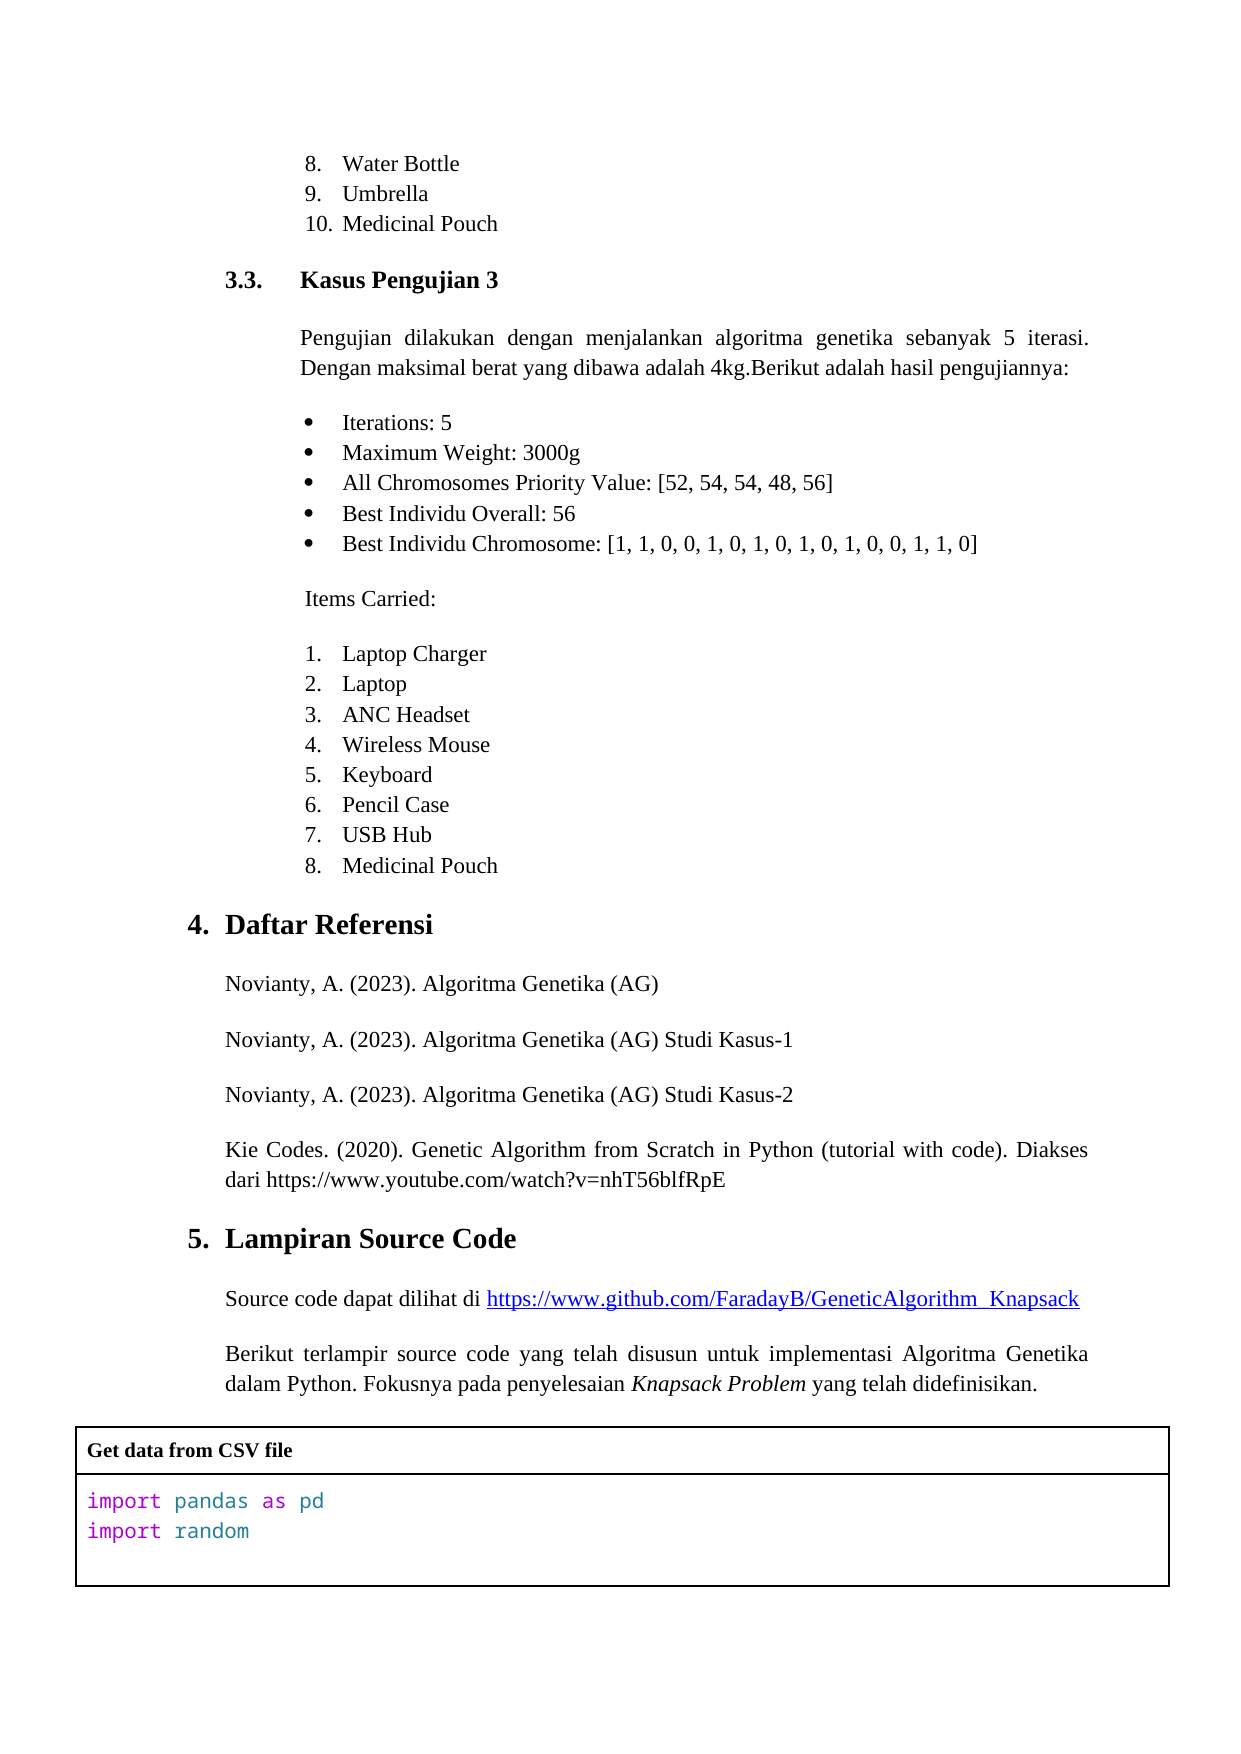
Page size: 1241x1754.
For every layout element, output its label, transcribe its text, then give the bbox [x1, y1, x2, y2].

list Laptop Charger [304, 640, 1090, 667]
list Keyboard [304, 761, 1090, 787]
list All Chromosomes Priority Value: [52, 54, 54, 48, 56] [304, 469, 1090, 496]
list Laptop [304, 671, 1090, 697]
text Novianty, A. (2023). Algoritma Genetika (AG) Studi Kasus-1 [225, 1026, 1090, 1052]
text Kie Codes. (2020). Genetic Algorithm from Scratch in Python (tutorial with code). Diakses dari https://www.youtube.com/watch?v=nhT56blfRpE [225, 1136, 1090, 1193]
text Berikut terlampir source code yang telah disusun untuk implementasi Algoritma Genetika dalam Python. Fokusnya pada penyelesaian Knapsack Problem yang telah didefinisikan. [225, 1340, 1090, 1397]
list Iterations: 5 [304, 409, 1090, 435]
list Water Bottle [304, 150, 1090, 176]
list Kasus Pengujian 3 [262, 266, 1090, 294]
table_header Get data from CSV file [77, 1428, 1168, 1473]
list Umbrella [304, 180, 1090, 207]
list Medicinal Pouch [304, 852, 1090, 878]
list USB Hub [304, 822, 1090, 848]
list Medicinal Pouch [304, 210, 1090, 237]
list Daftar Referensi [187, 907, 1090, 941]
list Wireless Mouse [304, 731, 1090, 757]
list Best Individu Overall: 56 [304, 500, 1090, 526]
list Maximum Weight: 3000g [304, 439, 1090, 466]
list ANC Headset [304, 701, 1090, 727]
text Novianty, A. (2023). Algoritma Genetika (AG) Studi Kasus-2 [225, 1081, 1090, 1107]
text Pengujian dilakukan dengan menjalankan algoritma genetika sebanyak 5 iterasi. Dengan maksimal berat yang dibawa adalah 4kg.Berikut adalah hasil pengujiannya: [300, 324, 1090, 380]
list Lampiran Source Code [187, 1222, 1090, 1255]
list Best Individu Chromosome: [1, 1, 0, 0, 1, 0, 1, 0, 1, 0, 1, 0, 0, 1, 1, 0] [304, 530, 1090, 556]
list Pencil Case [304, 791, 1090, 818]
text Source code dapat dilihat di https://www.github.com/FaradayB/GeneticAlgorithm_Knapsack [225, 1285, 1090, 1311]
text Novianty, A. (2023). Algoritma Genetika (AG) [225, 971, 1090, 997]
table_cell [77, 1475, 1168, 1585]
text Items Carried: [304, 585, 1090, 611]
